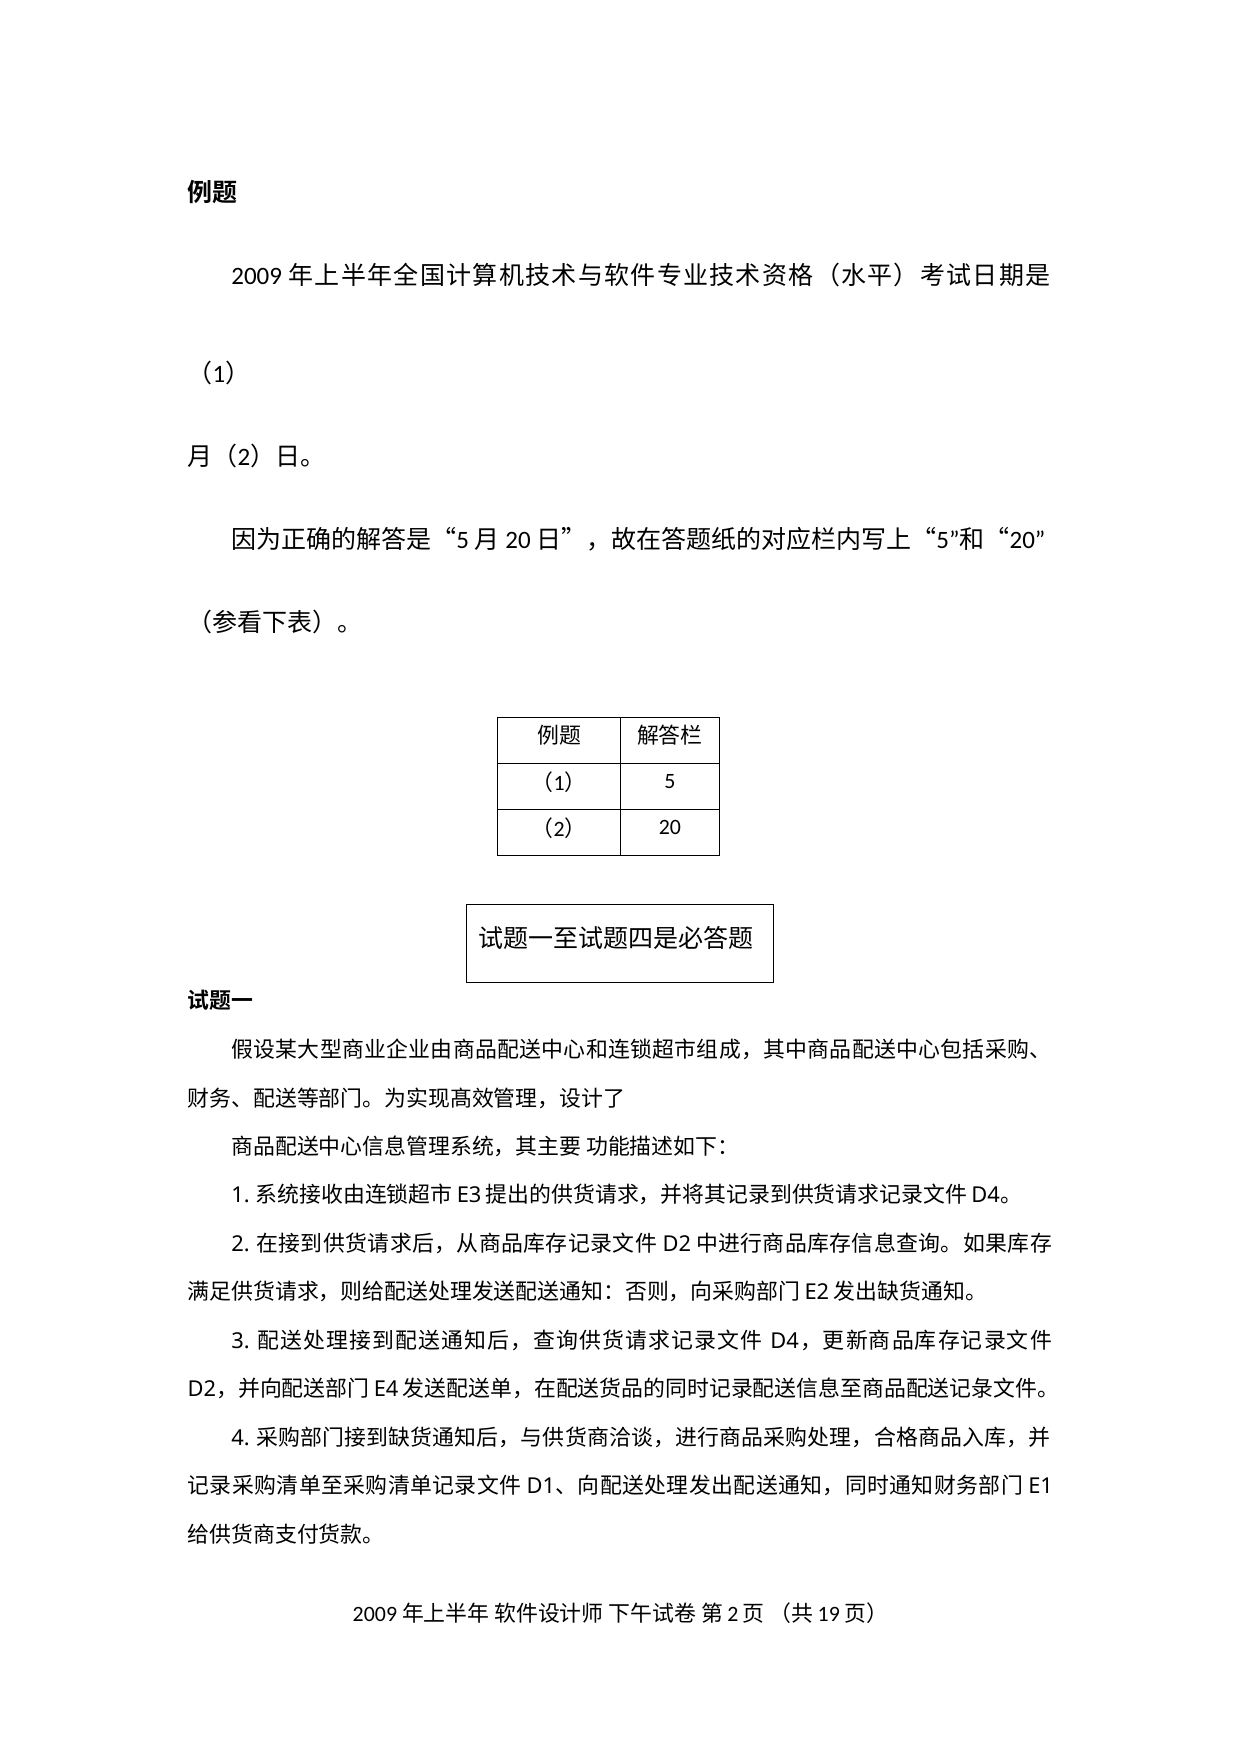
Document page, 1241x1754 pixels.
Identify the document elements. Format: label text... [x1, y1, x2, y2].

table_cell 5 [621, 764, 719, 809]
text 2009年上半年全国计算机技术与软件专业技术资格（水平）考试日期是（1） [187, 241, 1053, 404]
text 3. 配送处理接到配送通知后，查询供货请求记录文件D4，更新商品库存记录文件D2，并向配送部门E4发送配送单，在配送货品的同时记录配送信息至商品配送记彔文件。 [187, 1322, 1053, 1403]
table_header 解答栏 [621, 718, 719, 763]
text 假设某大型商业企业由商品配送中心和连锁超市组成，其中商品配送中心包括采购、财务、配送等部门。为实现髙效管理，设计了 [187, 1031, 1053, 1113]
text 试题一 [187, 983, 1053, 1016]
text 例题 [187, 158, 1053, 223]
text （参看下表）。 [187, 588, 1053, 653]
table_cell （1） [498, 764, 620, 809]
table_cell （2） [498, 810, 620, 855]
text 1. 系统接收由连锁超市E3提出的供货请求，并将其记录到供货请求记录文件D4。 [187, 1177, 1053, 1209]
table_cell 20 [621, 810, 719, 855]
text 4. 采购部门接到缺货通知后，与供货商洽谈，进行商品采购处理，合格商品入库，并记录采购清单至采购清单记录文件D1、向配送处理发出配送通知，同时通知财务部门E1给供货商支付货款。 [187, 1419, 1053, 1549]
table_header 试题一至试题四是必答题 [467, 905, 773, 982]
text 商品配送中心信息管理系统，其主要 功能描述如下： [187, 1128, 1053, 1161]
text 2. 在接到供货请求后，从商品库存记录文件D2中进行商品库存信息查询。如果库存满足供货请求，则给配送处理发送配送通知：否则，向采购部门E2发出缺货通知。 [187, 1225, 1053, 1306]
table_header 例题 [498, 718, 620, 763]
text 因为正确的解答是“5 月 20 日”，故在答题纸的对应栏内写上“5”和“20” [187, 505, 1053, 570]
text 月（2）日。 [187, 422, 1053, 487]
